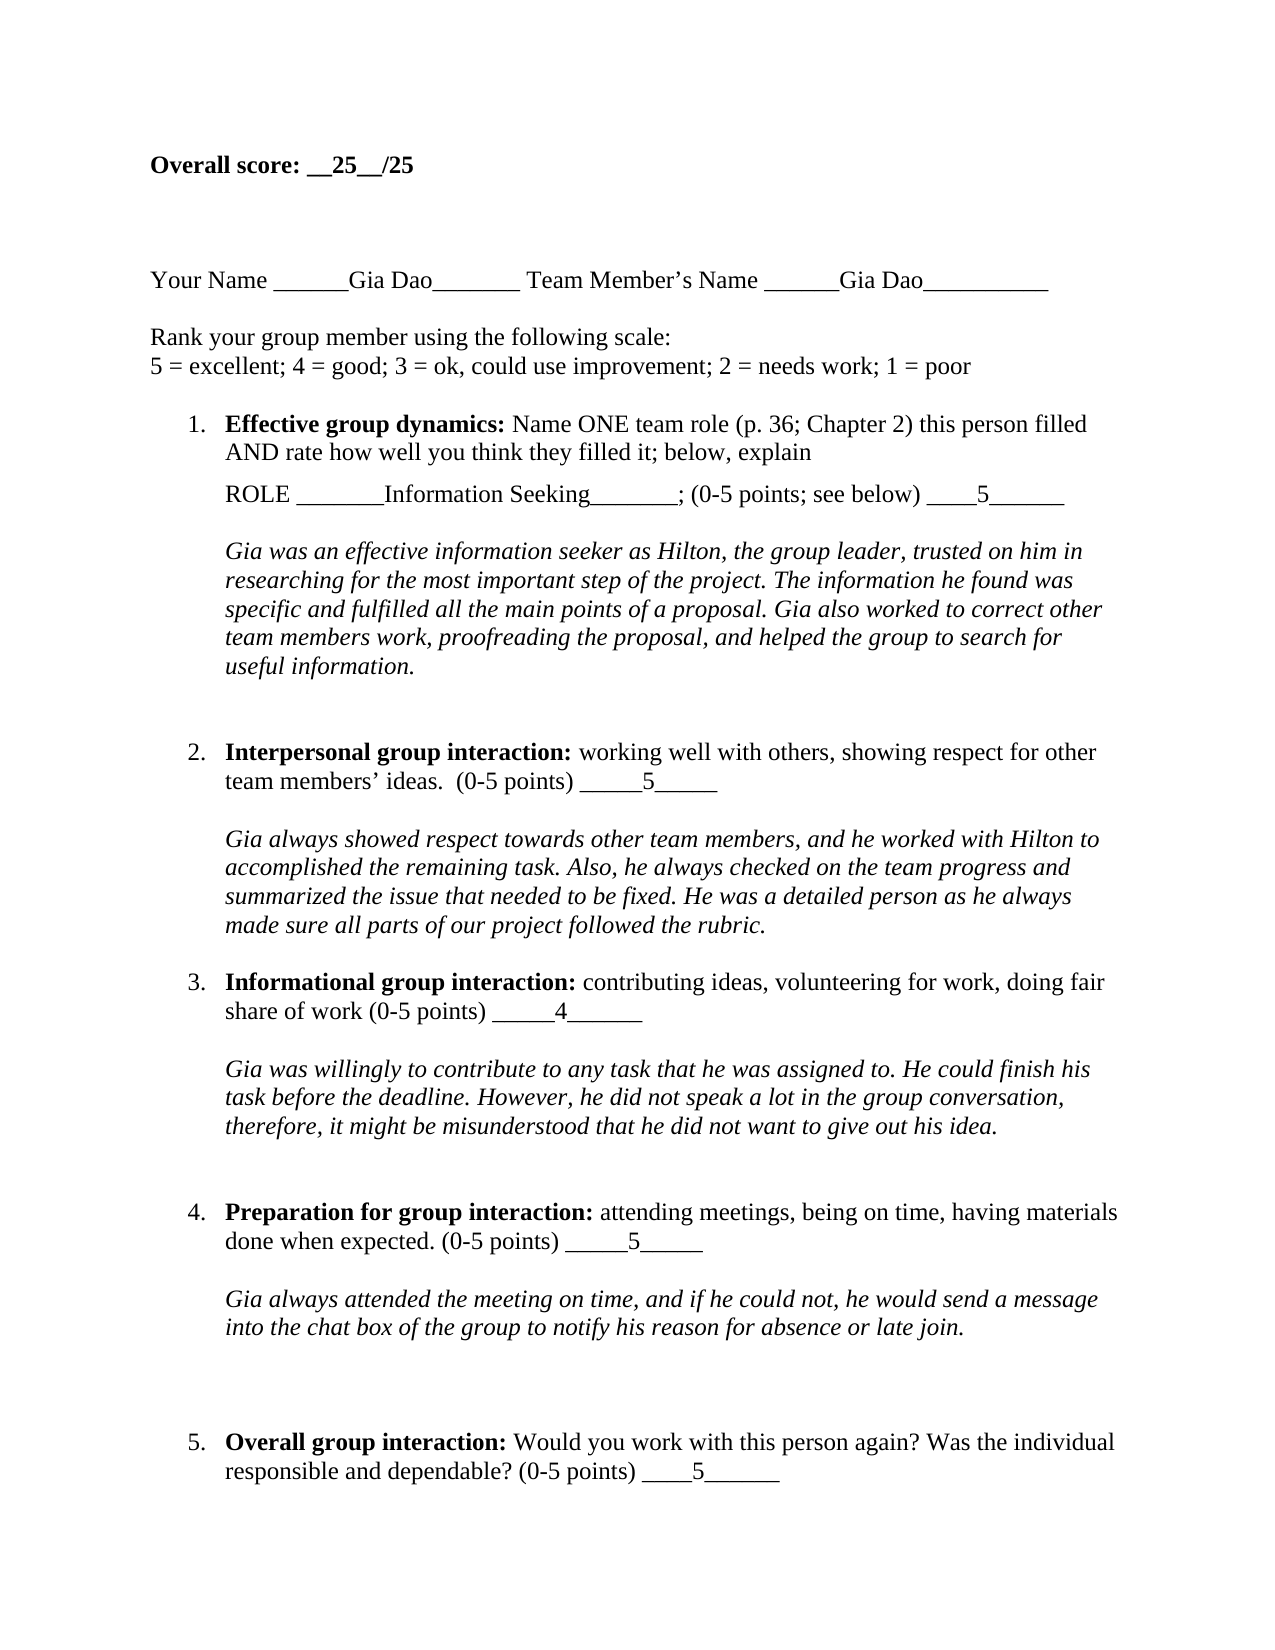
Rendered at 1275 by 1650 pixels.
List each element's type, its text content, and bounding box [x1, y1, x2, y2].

list Preparation for group interaction: attending meetings, being on time, having materials done when expected. (0-5 points) _____5_____ [187, 1197, 1125, 1255]
list Informational group interaction: contributing ideas, volunteering for work, doing fair share of work (0-5 points) _____4______ [187, 967, 1125, 1025]
text Gia was willingly to contribute to any task that he was assigned to. He could finish his task before the deadline. However, he did not speak a lot in the group conversation, therefore, it might be misunderstood that he did not want to give out his idea. [225, 1054, 1125, 1140]
text Gia always attended the meeting on time, and if he could not, he would send a message into the chat box of the group to notify his reason for absence or late join. [225, 1284, 1125, 1341]
text Gia always showed respect towards other team members, and he worked with Hilton to accomplished the remaining task. Also, he always checked on the team progress and summarized the issue that needed to be fixed. He was a detailed person as he always made sure all parts of our project followed the rubric. [225, 824, 1125, 939]
text ROLE _______Information Seeking_______; (0-5 points; see below) ____5______ [225, 479, 1125, 507]
text Rank your group member using the following scale: [150, 322, 1125, 351]
text Gia was an effective information seeker as Hilton, the group leader, trusted on him in researching for the most important step of the project. The information he found was specific and fulfilled all the main points of a proposal. Gia also worked to correct other team members work, proofreading the proposal, and helped the group to search for useful information. [225, 536, 1125, 680]
list Overall group interaction: Would you work with this person again? Was the individual responsible and dependable? (0-5 points) ____5______ [187, 1427, 1125, 1485]
text 5 = excellent; 4 = good; 3 = ok, could use improvement; 2 = needs work; 1 = poor [150, 351, 1125, 380]
list Interpersonal group interaction: working well with others, showing respect for other team members’ ideas. (0-5 points) _____5_____ [187, 737, 1125, 795]
text Overall score: __25__/25 [150, 150, 1125, 179]
text Your Name ______Gia Dao_______ Team Member’s Name ______Gia Dao__________ [150, 265, 1125, 294]
list Effective group dynamics: Name ONE team role (p. 36; Chapter 2) this person filled AND rate how well you think they filled it; below, explain [187, 409, 1125, 466]
